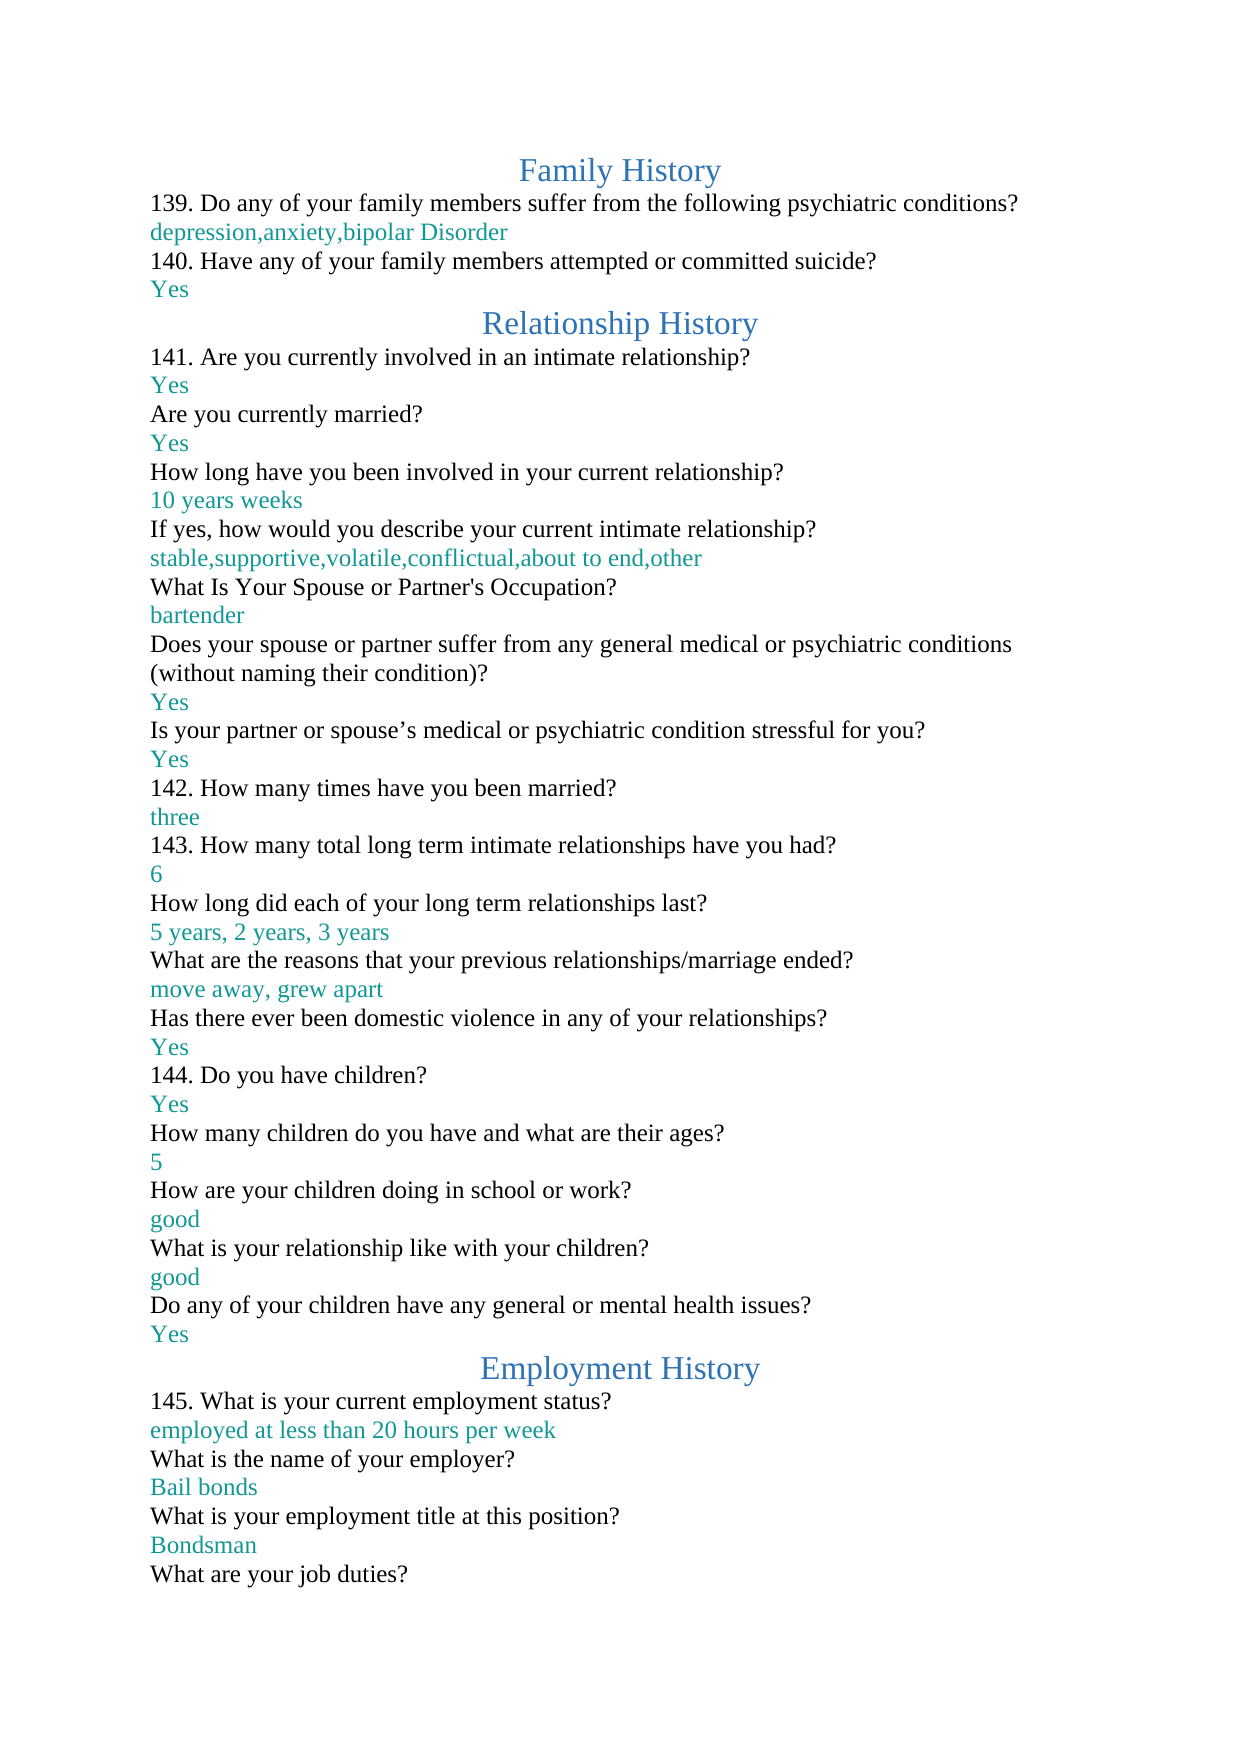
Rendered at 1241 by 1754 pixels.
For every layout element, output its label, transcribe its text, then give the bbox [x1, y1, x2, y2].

text How many children do you have and what are their ages? [150, 1118, 1090, 1147]
text Yes [150, 428, 1090, 457]
text Has there ever been domestic violence in any of your relationships? [150, 1003, 1090, 1032]
text How long did each of your long term relationships last? [150, 888, 1090, 917]
text 139. Do any of your family members suffer from the following psychiatric conditions? [150, 188, 1090, 217]
text How are your children doing in school or work? [150, 1175, 1090, 1204]
text What is the name of your employer? [150, 1444, 1090, 1472]
text good [150, 1262, 1090, 1290]
text 145. What is your current employment status? [150, 1386, 1090, 1415]
text What is your employment title at this position? [150, 1501, 1090, 1530]
text Yes [150, 1319, 1090, 1348]
text 6 [150, 859, 1090, 888]
text 141. Are you currently involved in an intimate relationship? [150, 342, 1090, 370]
text depression,anxiety,bipolar Disorder [150, 217, 1090, 246]
text Does your spouse or partner suffer from any general medical or psychiatric conditions (without naming their condition)? [150, 629, 1090, 687]
text Yes [150, 274, 1090, 303]
subtitle Family History [150, 150, 1090, 188]
subtitle Relationship History [150, 303, 1090, 342]
text What are the reasons that your previous relationships/marriage ended? [150, 945, 1090, 974]
text Are you currently married? [150, 399, 1090, 428]
text Do any of your children have any general or mental health issues? [150, 1290, 1090, 1319]
text bartender [150, 600, 1090, 629]
text 10 years weeks [150, 485, 1090, 514]
text three [150, 802, 1090, 830]
text 5 [150, 1147, 1090, 1175]
text Bail bonds [150, 1472, 1090, 1501]
subtitle Employment History [150, 1348, 1090, 1386]
text How long have you been involved in your current relationship? [150, 457, 1090, 485]
text Yes [150, 1032, 1090, 1060]
text 144. Do you have children? [150, 1060, 1090, 1089]
text 140. Have any of your family members attempted or committed suicide? [150, 246, 1090, 274]
text 5 years, 2 years, 3 years [150, 917, 1090, 945]
text What are your job duties? [150, 1559, 1090, 1587]
text 142. How many times have you been married? [150, 773, 1090, 802]
text Bondsman [150, 1530, 1090, 1559]
text Is your partner or spouse’s medical or psychiatric condition stressful for you? [150, 715, 1090, 744]
text Yes [150, 370, 1090, 399]
text Yes [150, 1089, 1090, 1118]
text Yes [150, 744, 1090, 773]
text If yes, how would you describe your current intimate relationship? [150, 514, 1090, 543]
text move away, grew apart [150, 974, 1090, 1003]
text What Is Your Spouse or Partner's Occupation? [150, 572, 1090, 600]
text stable,supportive,volatile,conflictual,about to end,other [150, 543, 1090, 572]
text 143. How many total long term intimate relationships have you had? [150, 830, 1090, 859]
text employed at less than 20 hours per week [150, 1415, 1090, 1444]
text Yes [150, 687, 1090, 715]
text good [150, 1204, 1090, 1233]
text What is your relationship like with your children? [150, 1233, 1090, 1262]
